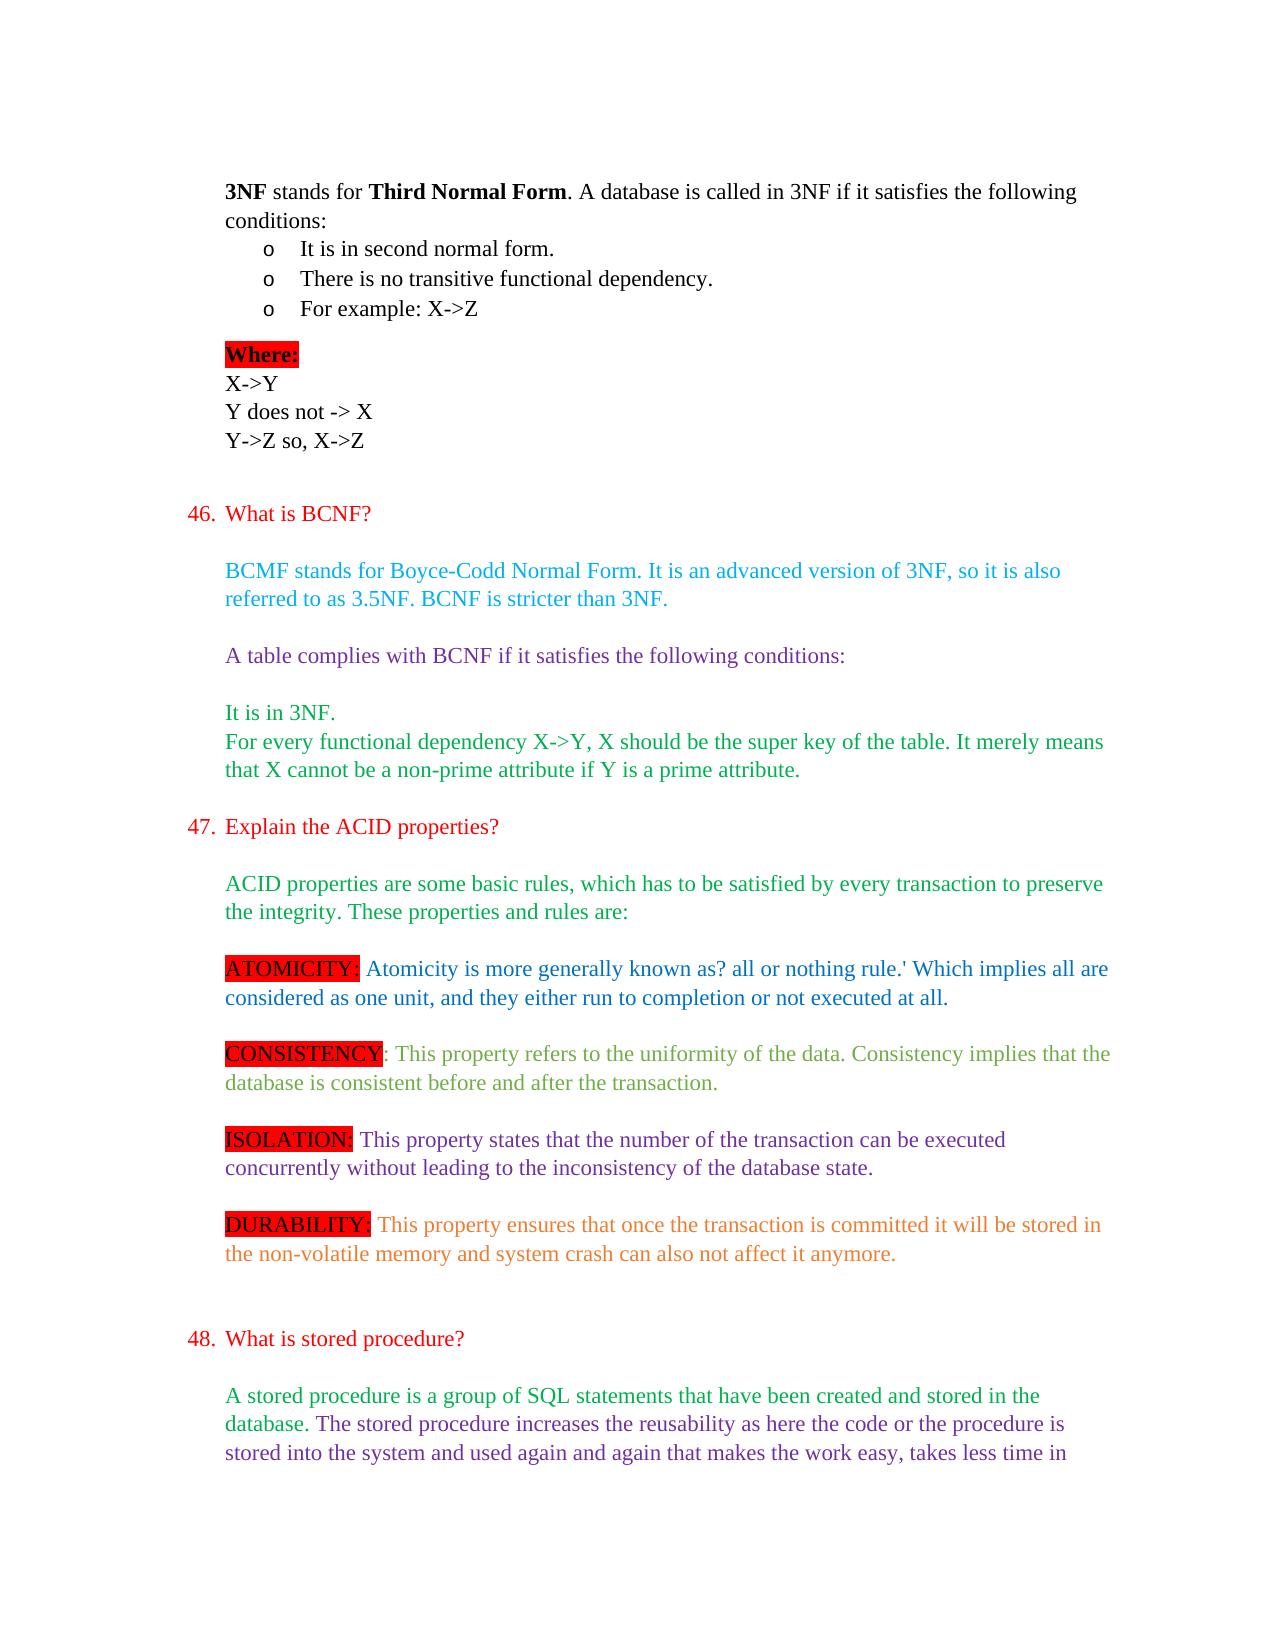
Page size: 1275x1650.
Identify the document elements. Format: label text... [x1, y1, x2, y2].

list It is in second normal form. [262, 235, 1125, 263]
list What is stored procedure? [187, 1325, 1125, 1351]
list A table complies with BCNF if it satisfies the following conditions: [225, 642, 1125, 669]
list BCMF stands for Boyce-Codd Normal Form. It is an advanced version of 3NF, so it is also referred to as 3.5NF. BCNF is stricter than 3NF. [225, 557, 1125, 612]
list DURABILITY: This property ensures that once the transaction is committed it will be stored in the non-volatile memory and system crash can also not affect it anymore. [225, 1211, 1125, 1266]
list For every functional dependency X->Y, X should be the super key of the table. It merely means that X cannot be a non-prime attribute if Y is a prime attribute. [225, 728, 1125, 782]
list ISOLATION: This property states that the number of the transaction can be executed concurrently without leading to the inconsistency of the database state. [225, 1126, 1125, 1181]
list What is BCNF? [187, 500, 1125, 527]
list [225, 1382, 1125, 1465]
list ACID properties are some basic rules, which has to be satisfied by every transaction to preserve the integrity. These properties and rules are: [225, 870, 1125, 925]
list For example: X->Z [262, 295, 1125, 322]
text Where: X->Y Y does not -> X Y->Z so, X->Z [225, 341, 1125, 453]
list Explain the ACID properties? [187, 813, 1125, 839]
list ATOMICITY: Atomicity is more generally known as? all or nothing rule.' Which implies all are considered as one unit, and they either run to completion or not executed at all. [225, 955, 1125, 1010]
list CONSISTENCY: This property refers to the uniformity of the data. Consistency implies that the database is consistent before and after the transaction. [225, 1041, 1125, 1095]
list It is in 3NF. [225, 699, 1125, 726]
list 3NF stands for Third Normal Form. A database is called in 3NF if it satisfies the following conditions: [225, 178, 1125, 233]
list There is no transitive functional dependency. [262, 265, 1125, 293]
